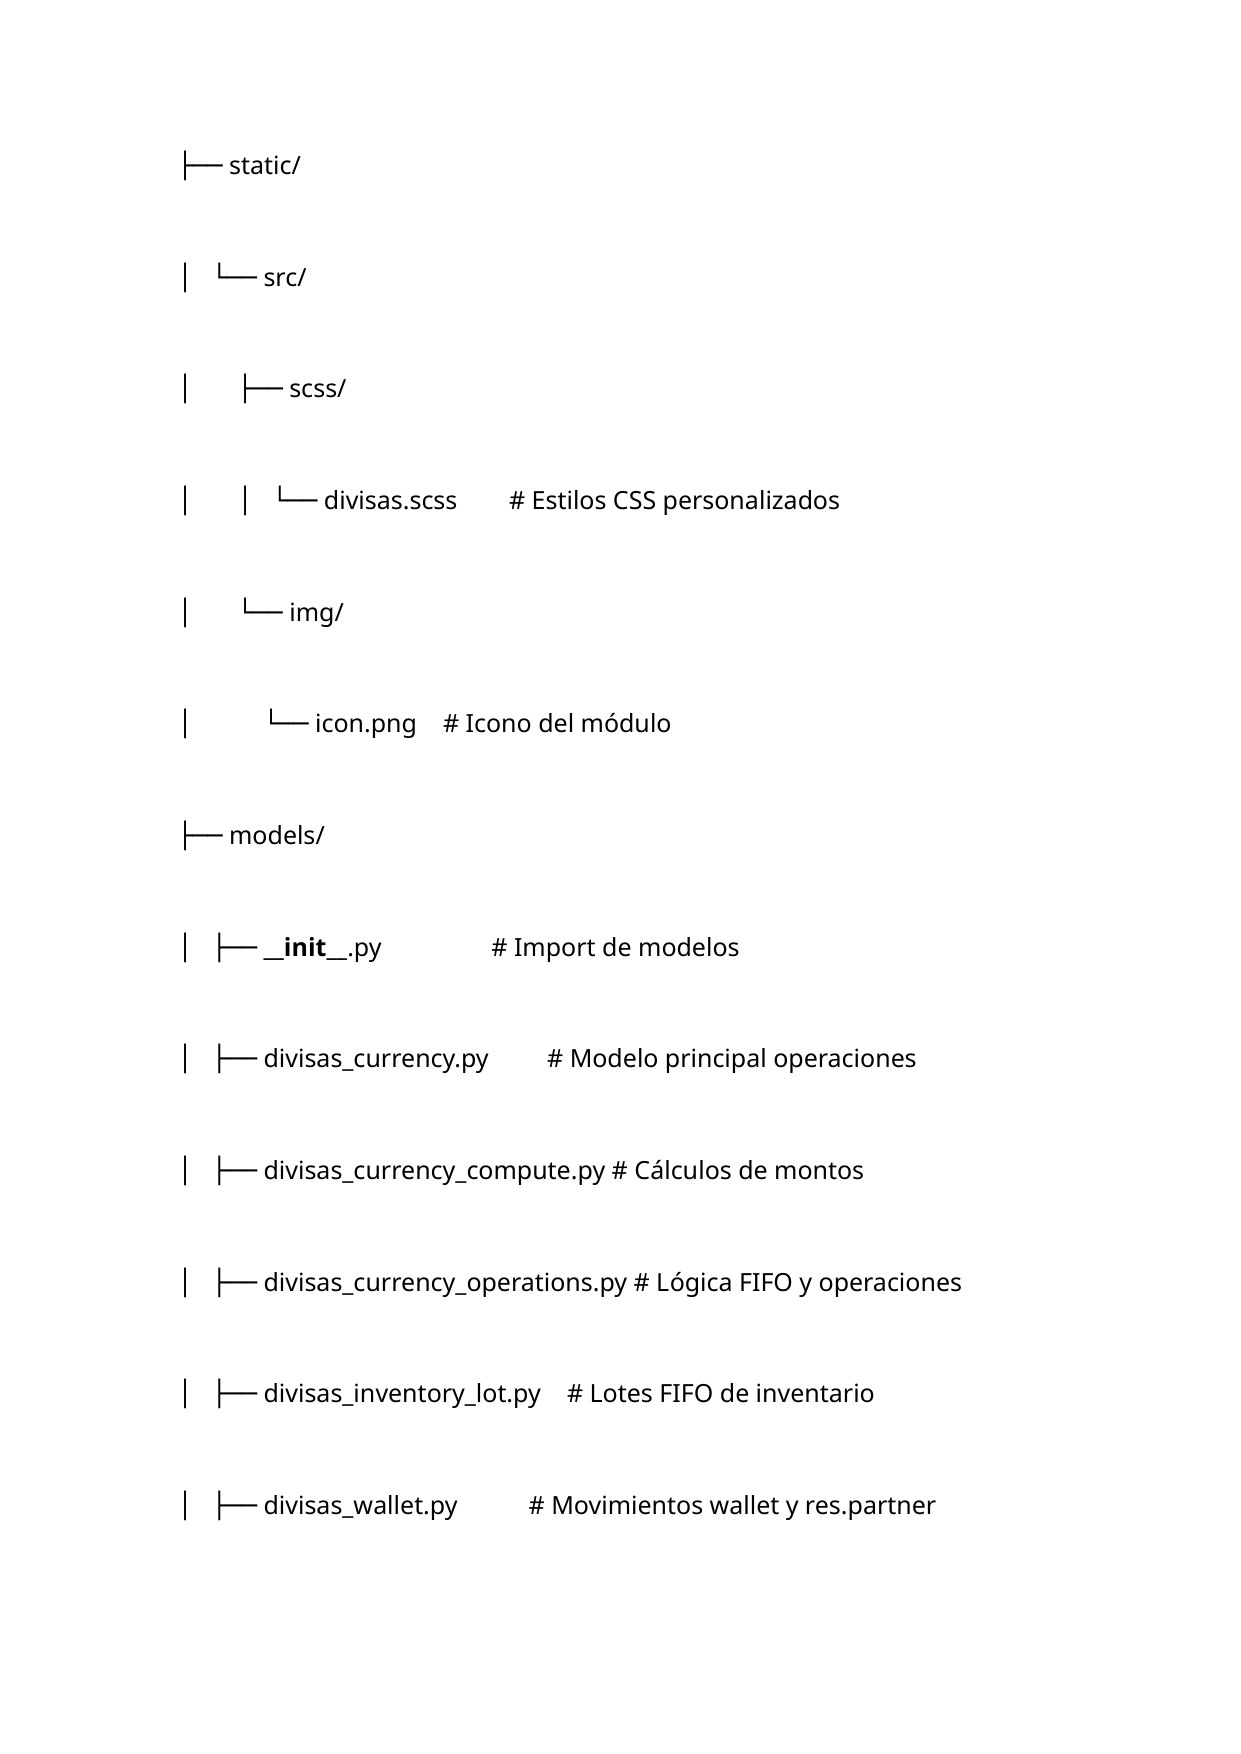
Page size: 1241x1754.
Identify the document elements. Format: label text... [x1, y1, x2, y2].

text │ └── img/ [177, 594, 1063, 628]
text │ └── icon.png # Icono del módulo [177, 706, 1063, 740]
text │ ├── scss/ [177, 371, 1063, 405]
text │ ├── divisas_currency_compute.py # Cálculos de montos [177, 1153, 1063, 1187]
text ├── static/ [177, 148, 1063, 182]
text │ ├── __init__.py # Import de modelos [177, 929, 1063, 963]
text │ ├── divisas_inventory_lot.py # Lotes FIFO de inventario [177, 1376, 1063, 1410]
text │ │ └── divisas.scss # Estilos CSS personalizados [177, 483, 1063, 517]
text │ ├── divisas_currency_operations.py # Lógica FIFO y operaciones [177, 1264, 1063, 1298]
text ├── models/ [177, 818, 1063, 852]
text │ ├── divisas_wallet.py # Movimientos wallet y res.partner [177, 1488, 1063, 1522]
text │ └── src/ [177, 259, 1063, 293]
text │ ├── divisas_currency.py # Modelo principal operaciones [177, 1041, 1063, 1075]
